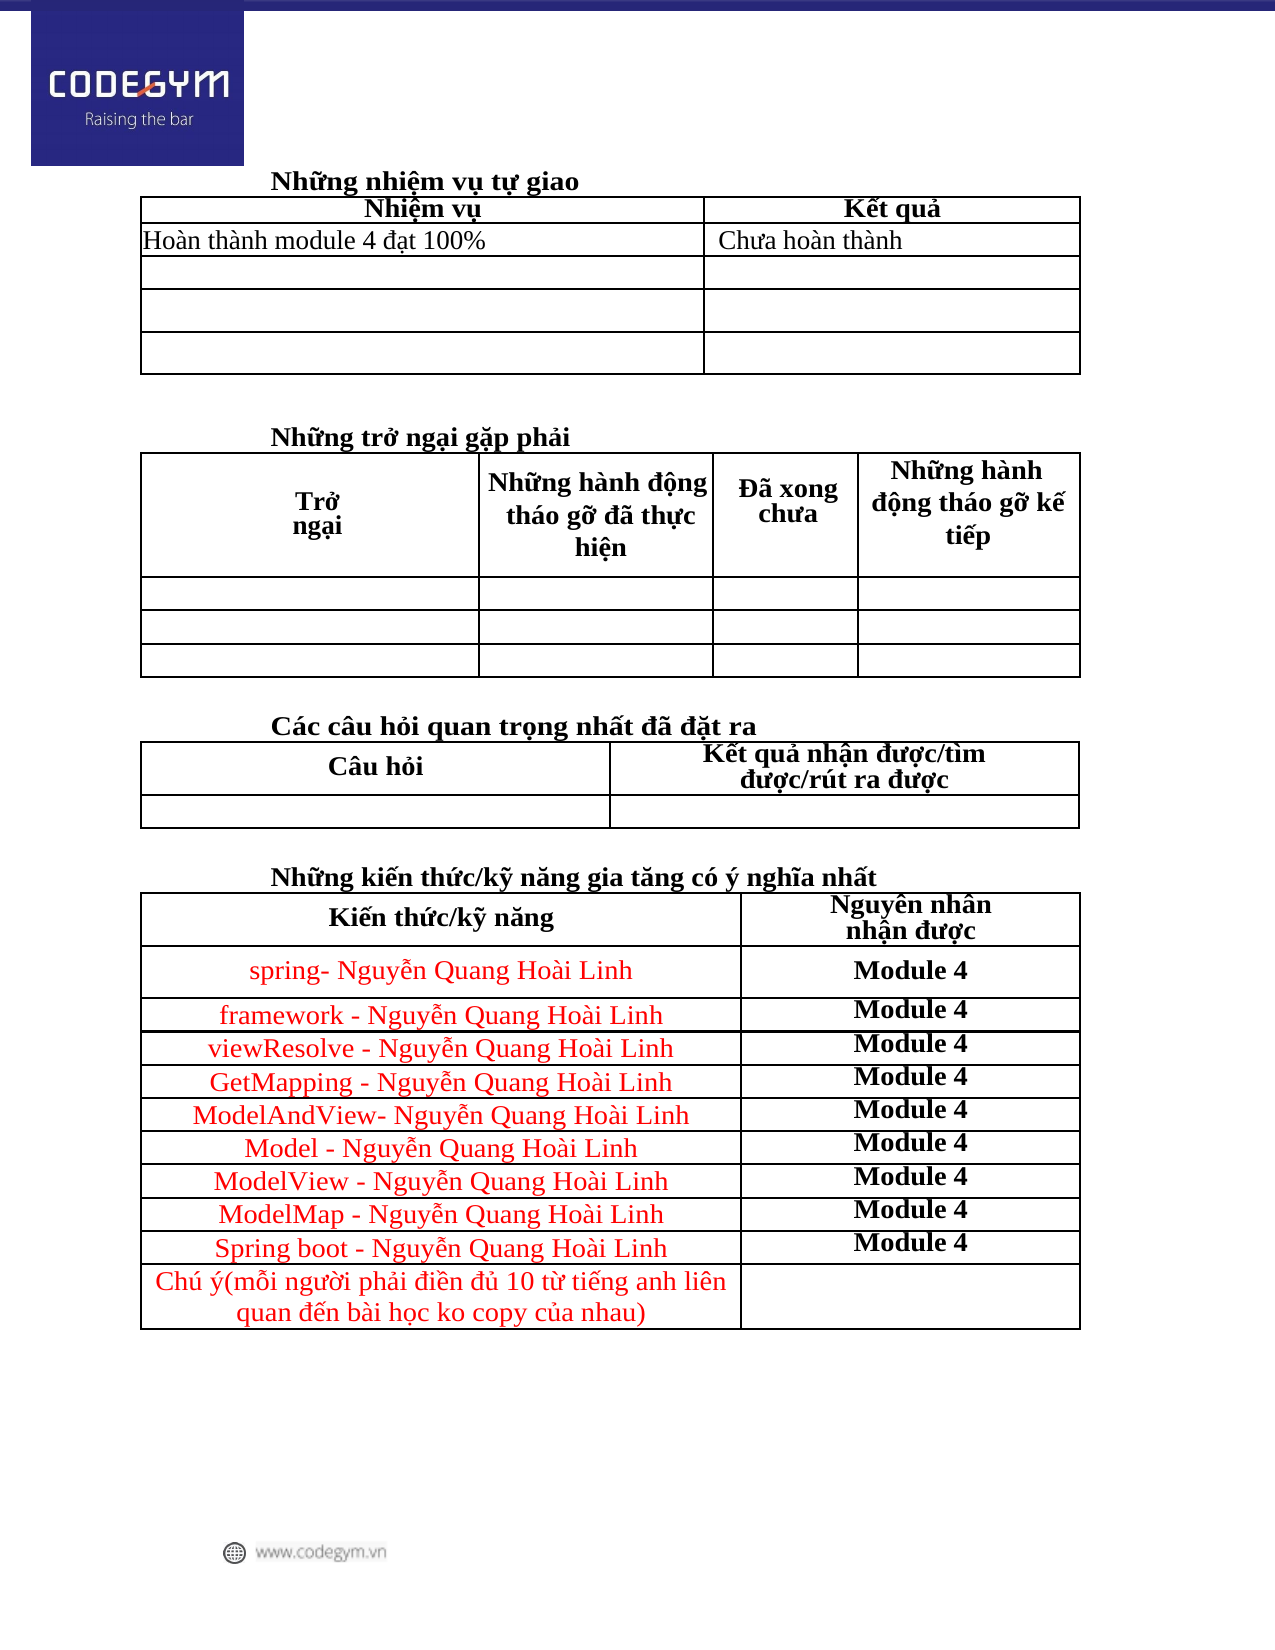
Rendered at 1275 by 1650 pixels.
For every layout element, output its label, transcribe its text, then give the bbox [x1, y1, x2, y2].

table_cell [142, 645, 478, 676]
text Những kiến thức/kỹ năng gia tăng có ý nghĩa nhất [270, 861, 1131, 892]
table_cell ModelMap - Nguyễn Quang Hoài Linh [142, 1199, 740, 1230]
table_cell [714, 578, 857, 609]
table_header Nhiệm vụ [142, 198, 703, 222]
table_cell [705, 333, 1079, 373]
table_cell [142, 796, 609, 827]
table_cell Model - Nguyễn Quang Hoài Linh [142, 1132, 740, 1163]
table_cell [142, 257, 703, 288]
table_cell viewResolve - Nguyễn Quang Hoài Linh [142, 1033, 740, 1064]
table_cell Module 4 [742, 1199, 1079, 1230]
table_header Kết quả nhận được/tìm được/rút ra được [611, 743, 1078, 793]
table_cell spring- Nguyễn Quang Hoài Linh [142, 947, 740, 997]
table_cell GetMapping - Nguyễn Quang Hoài Linh [142, 1066, 740, 1097]
text Các câu hỏi quan trọng nhất đã đặt ra [270, 710, 1131, 741]
table_cell Chưa hoàn thành [705, 224, 1079, 255]
text Những nhiệm vụ tự giao [270, 164, 1131, 196]
table_cell [142, 290, 703, 331]
table_cell [859, 578, 1079, 609]
table_cell [142, 333, 703, 373]
table_cell [714, 645, 857, 676]
table_cell [142, 611, 478, 642]
picture [223, 1535, 1246, 1636]
table_header Những hành động tháo gỡ đã thực hiện [480, 454, 712, 576]
table_header Kết quả [705, 198, 1079, 222]
table_cell [705, 257, 1079, 288]
table_cell Chú ý(mỗi người phải điền đủ 10 từ tiếng anh liên quan đến bài học ko copy của nhau) [142, 1265, 740, 1327]
table_cell [742, 1265, 1079, 1327]
table_header Kiến thức/kỹ năng [142, 894, 740, 944]
table_cell Module 4 [742, 1232, 1079, 1263]
table_header Nguyên nhân nhận được [742, 894, 1079, 944]
table_cell Module 4 [742, 1132, 1079, 1163]
table_cell Module 4 [742, 1099, 1079, 1130]
table_cell [480, 611, 712, 642]
table_cell framework - Nguyễn Quang Hoài Linh [142, 999, 740, 1030]
table_cell Module 4 [742, 1066, 1079, 1097]
table_cell [142, 578, 478, 609]
table_header Đã xong chưa [714, 454, 857, 576]
picture [0, 0, 1275, 166]
table_cell Module 4 [742, 999, 1079, 1030]
table_cell Module 4 [742, 947, 1079, 997]
table_header Trở ngại [142, 454, 478, 576]
table_cell Module 4 [742, 1165, 1079, 1197]
table_cell Module 4 [742, 1033, 1079, 1064]
table_cell [611, 796, 1078, 827]
table_cell [859, 611, 1079, 642]
text Những trở ngại gặp phải [270, 421, 1131, 452]
table_cell [705, 290, 1079, 331]
table_cell [714, 611, 857, 642]
table_cell ModelView - Nguyễn Quang Hoài Linh [142, 1165, 740, 1197]
table_header Câu hỏi [142, 743, 609, 793]
table_header Những hành động tháo gỡ kế tiếp [859, 454, 1079, 576]
table_cell Spring boot - Nguyễn Quang Hoài Linh [142, 1232, 740, 1263]
table_cell ModelAndView- Nguyễn Quang Hoài Linh [142, 1099, 740, 1130]
table_cell [859, 645, 1079, 676]
table_cell Hoàn thành module 4 đạt 100% [142, 224, 703, 255]
table_cell [480, 578, 712, 609]
table_cell [480, 645, 712, 676]
